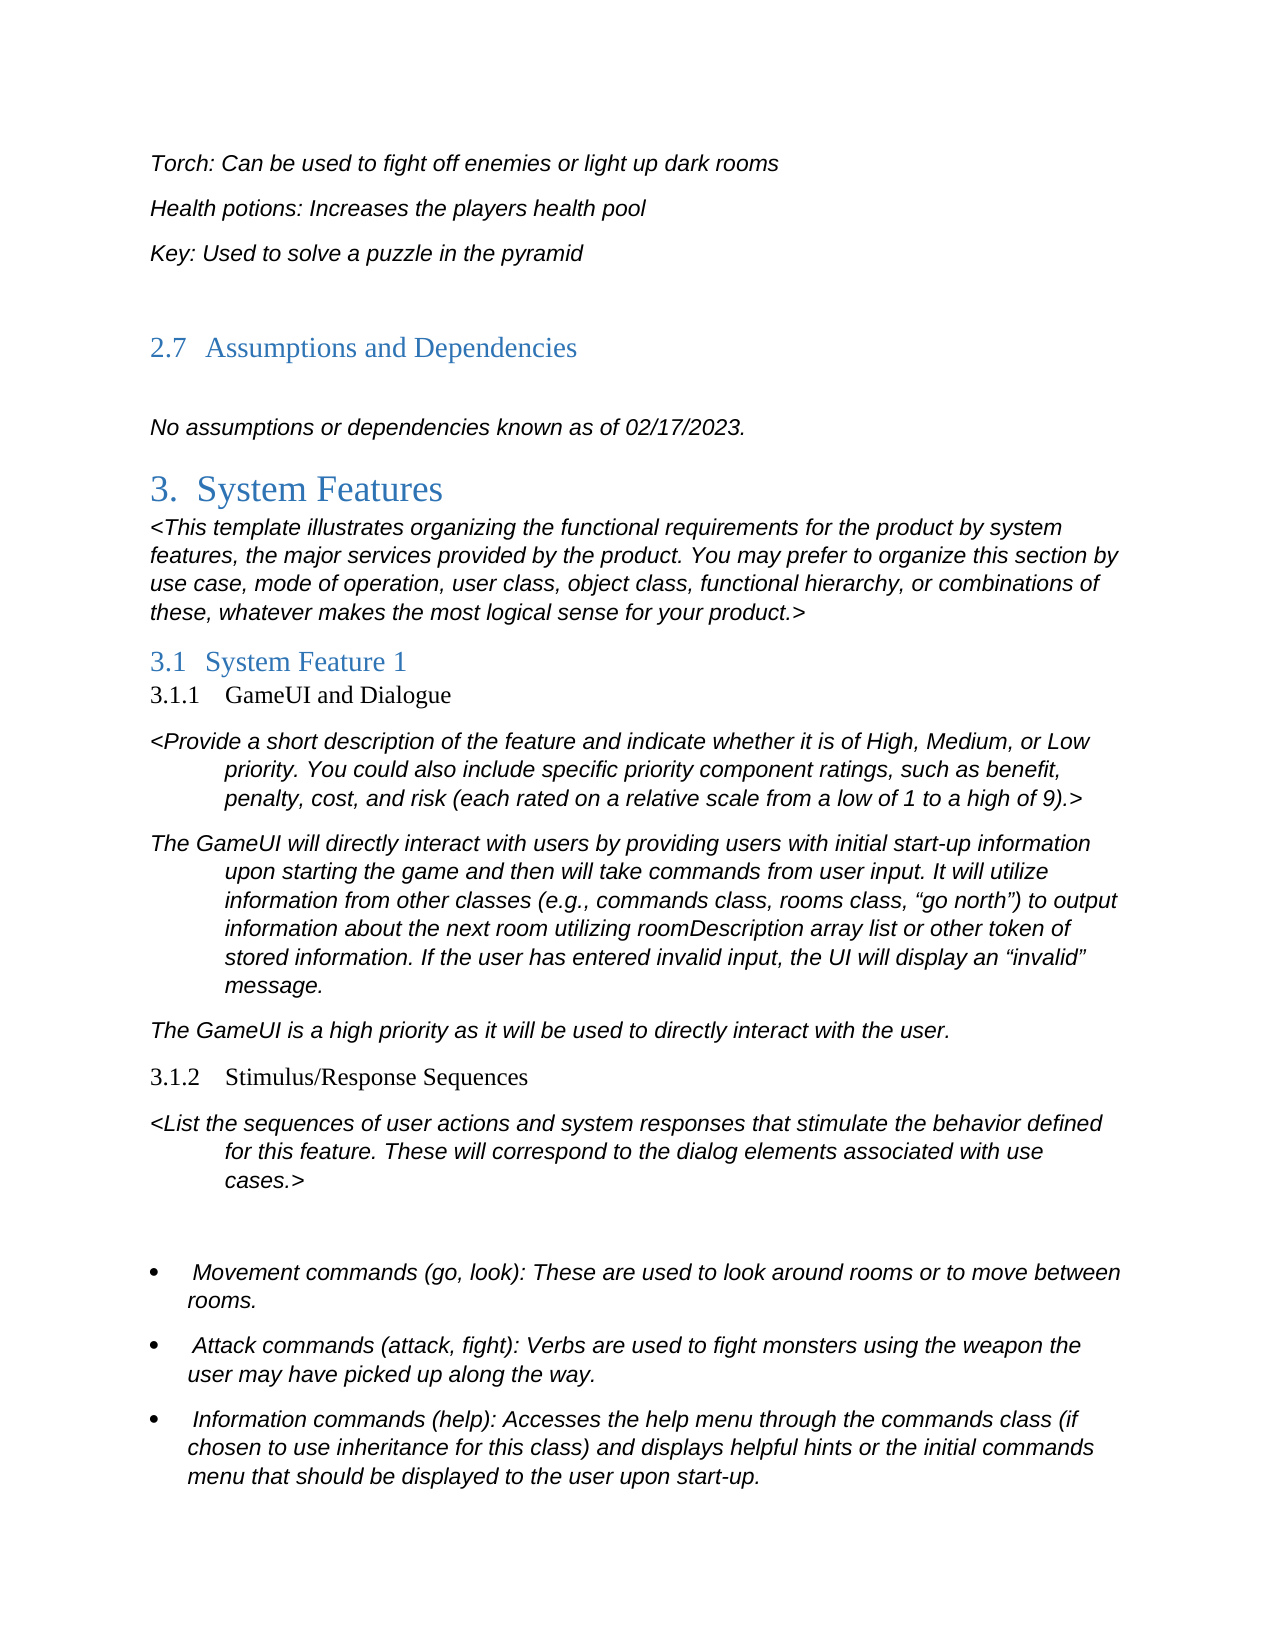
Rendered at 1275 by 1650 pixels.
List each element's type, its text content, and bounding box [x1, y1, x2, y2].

text 3.1.2 Stimulus/Response Sequences [150, 1062, 1125, 1091]
text · Information commands (help): Accesses the help menu through the commands class (if chosen to use inheritance for this class) and displays helpful hints or the initial commands menu that should be displayed to the user upon start-up. [150, 1406, 1125, 1489]
text The GameUI will directly interact with users by providing users with initial start-up information upon starting the game and then will take commands from user input. It will utilize information from other classes (e.g., commands class, rooms class, “go north”) to output information about the next room utilizing roomDescription array list or other token of stored information. If the user has entered invalid input, the UI will display an “invalid” message. [150, 830, 1125, 998]
text <List the sequences of user actions and system responses that stimulate the behavior defined for this feature. These will correspond to the dialog elements associated with use cases.> [150, 1110, 1125, 1193]
text · Movement commands (go, look): These are used to look around rooms or to move between rooms. [150, 1259, 1125, 1313]
text No assumptions or dependencies known as of 02/17/2023. [150, 413, 1125, 440]
text 3.1.1 GameUI and Dialogue [150, 680, 1125, 709]
subtitle 2.7 Assumptions and Dependencies [150, 330, 1125, 364]
text · Attack commands (attack, fight): Verbs are used to fight monsters using the weapon the user may have picked up along the way. [150, 1332, 1125, 1387]
text Health potions: Increases the players health pool [150, 195, 1125, 221]
text Torch: Can be used to fight off enemies or light up dark rooms [150, 150, 1125, 176]
text <Provide a short description of the feature and indicate whether it is of High, Medium, or Low priority. You could also include specific priority component ratings, such as benefit, penalty, cost, and risk (each rated on a relative scale from a low of 1 to a high of 9).> [150, 728, 1125, 811]
text The GameUI is a high priority as it will be used to directly interact with the user. [150, 1017, 1125, 1043]
text <This template illustrates organizing the functional requirements for the product by system features, the major services provided by the product. You may prefer to organize this section by use case, mode of operation, user class, object class, functional hierarchy, or combinations of these, whatever makes the most logical sense for your product.> [150, 513, 1125, 625]
subtitle 3.1 System Feature 1 [150, 644, 1125, 677]
subtitle 3. System Features [150, 467, 1125, 510]
text Key: Used to solve a puzzle in the pyramid [150, 240, 1125, 267]
